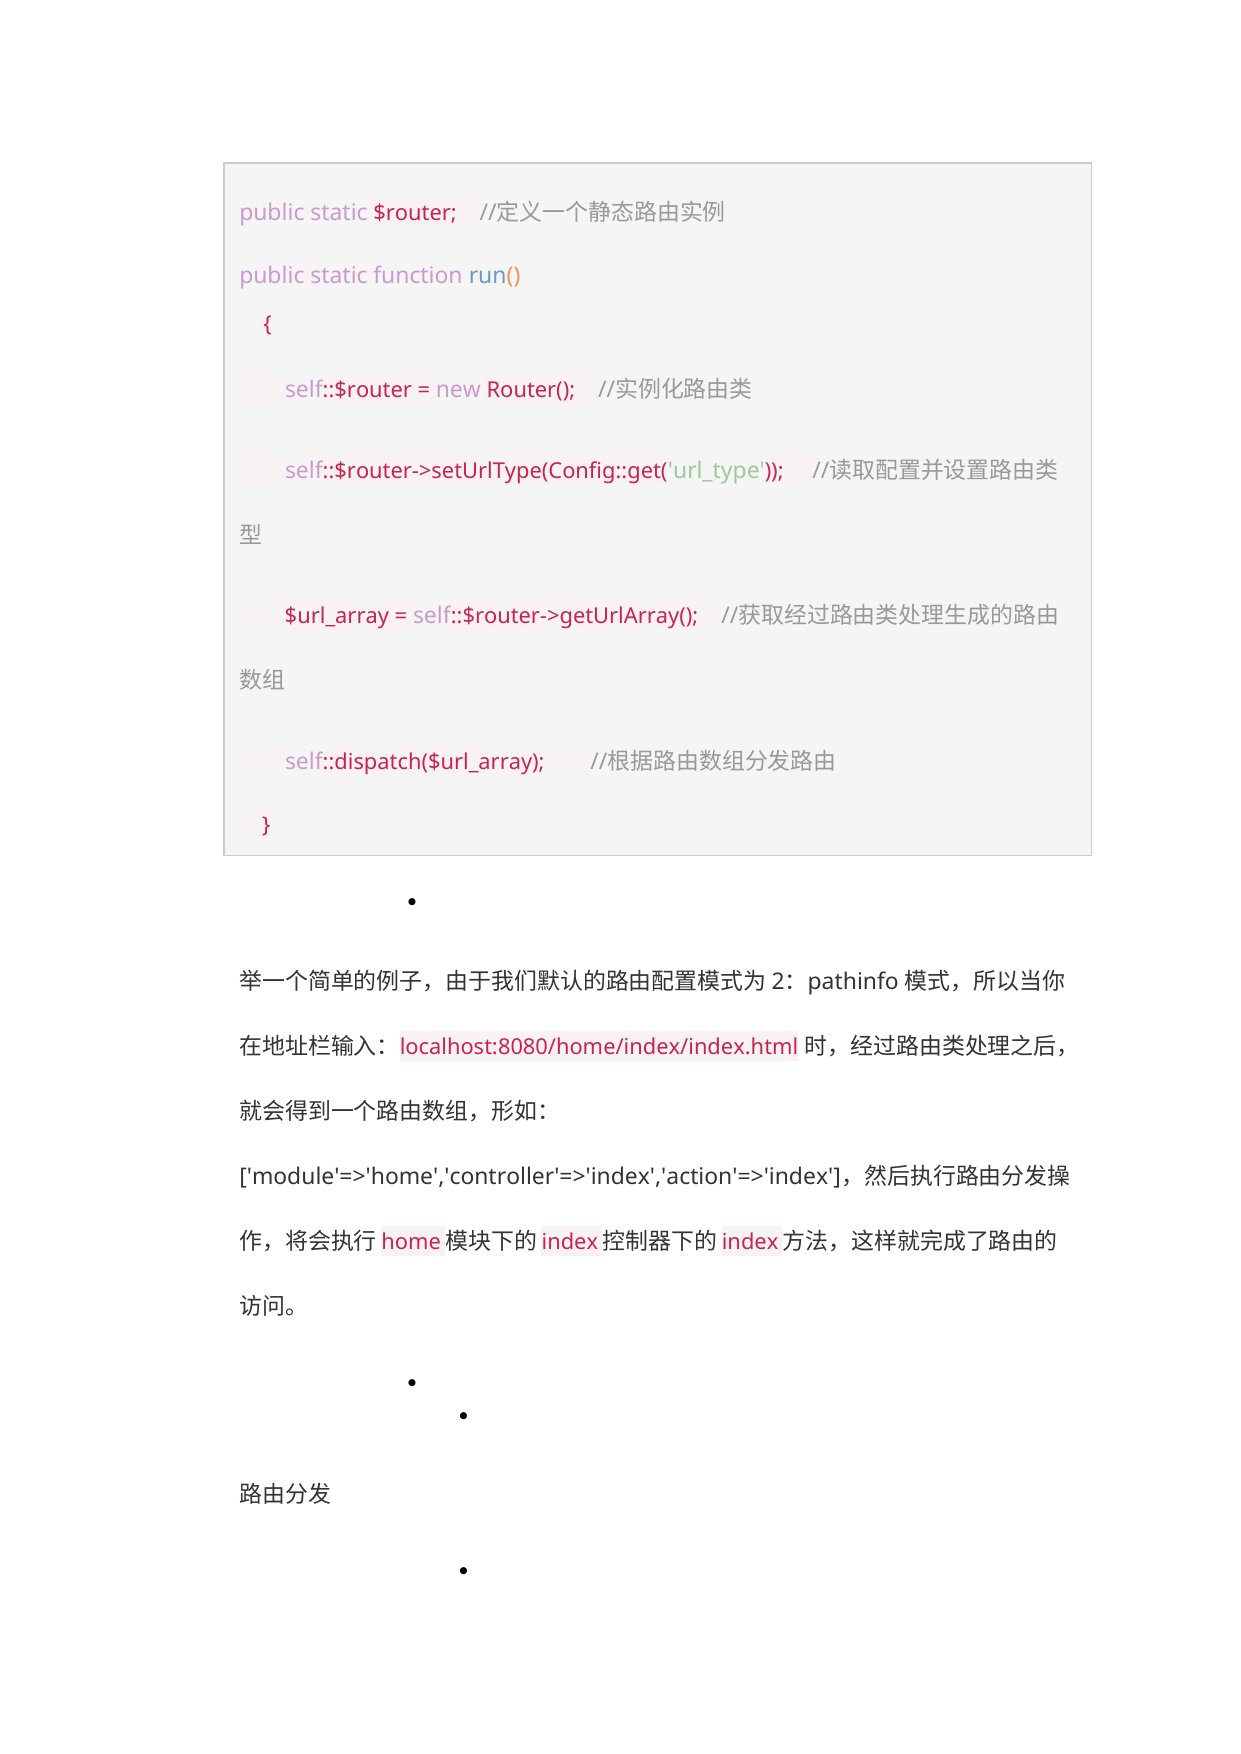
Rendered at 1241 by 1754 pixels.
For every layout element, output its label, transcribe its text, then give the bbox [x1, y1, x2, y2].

text self::$router = new Router(); //实例化路由类 [225, 339, 1091, 419]
text $url_array = self::$router->getUrlArray(); //获取经过路由类处理生成的路由数组 [225, 565, 1091, 711]
text 路由分发 [239, 1460, 1076, 1525]
text public static function run() [225, 243, 1091, 291]
text { [225, 291, 1091, 339]
text self::$router->setUrlType(Config::get('url_type')); //读取配置并设置路由类型 [225, 419, 1091, 565]
text public static $router; //定义一个静态路由实例 [225, 164, 1091, 243]
text self::dispatch($url_array); //根据路由数组分发路由 [225, 711, 1091, 791]
text } [225, 791, 1091, 855]
text 举一个简单的例子，由于我们默认的路由配置模式为 2：pathinfo 模式，所以当你在地址栏输入：localhost:8080/home/index/index.html 时，经过路由类处理之后，就会得到一个路由数组，形如：['module'=>'home','controller'=>'index','action'=>'index']，然后执行路由分发操作，将会执行home模块下的index控制器下的index方法，这样就完成了路由的访问。 [239, 947, 1076, 1337]
